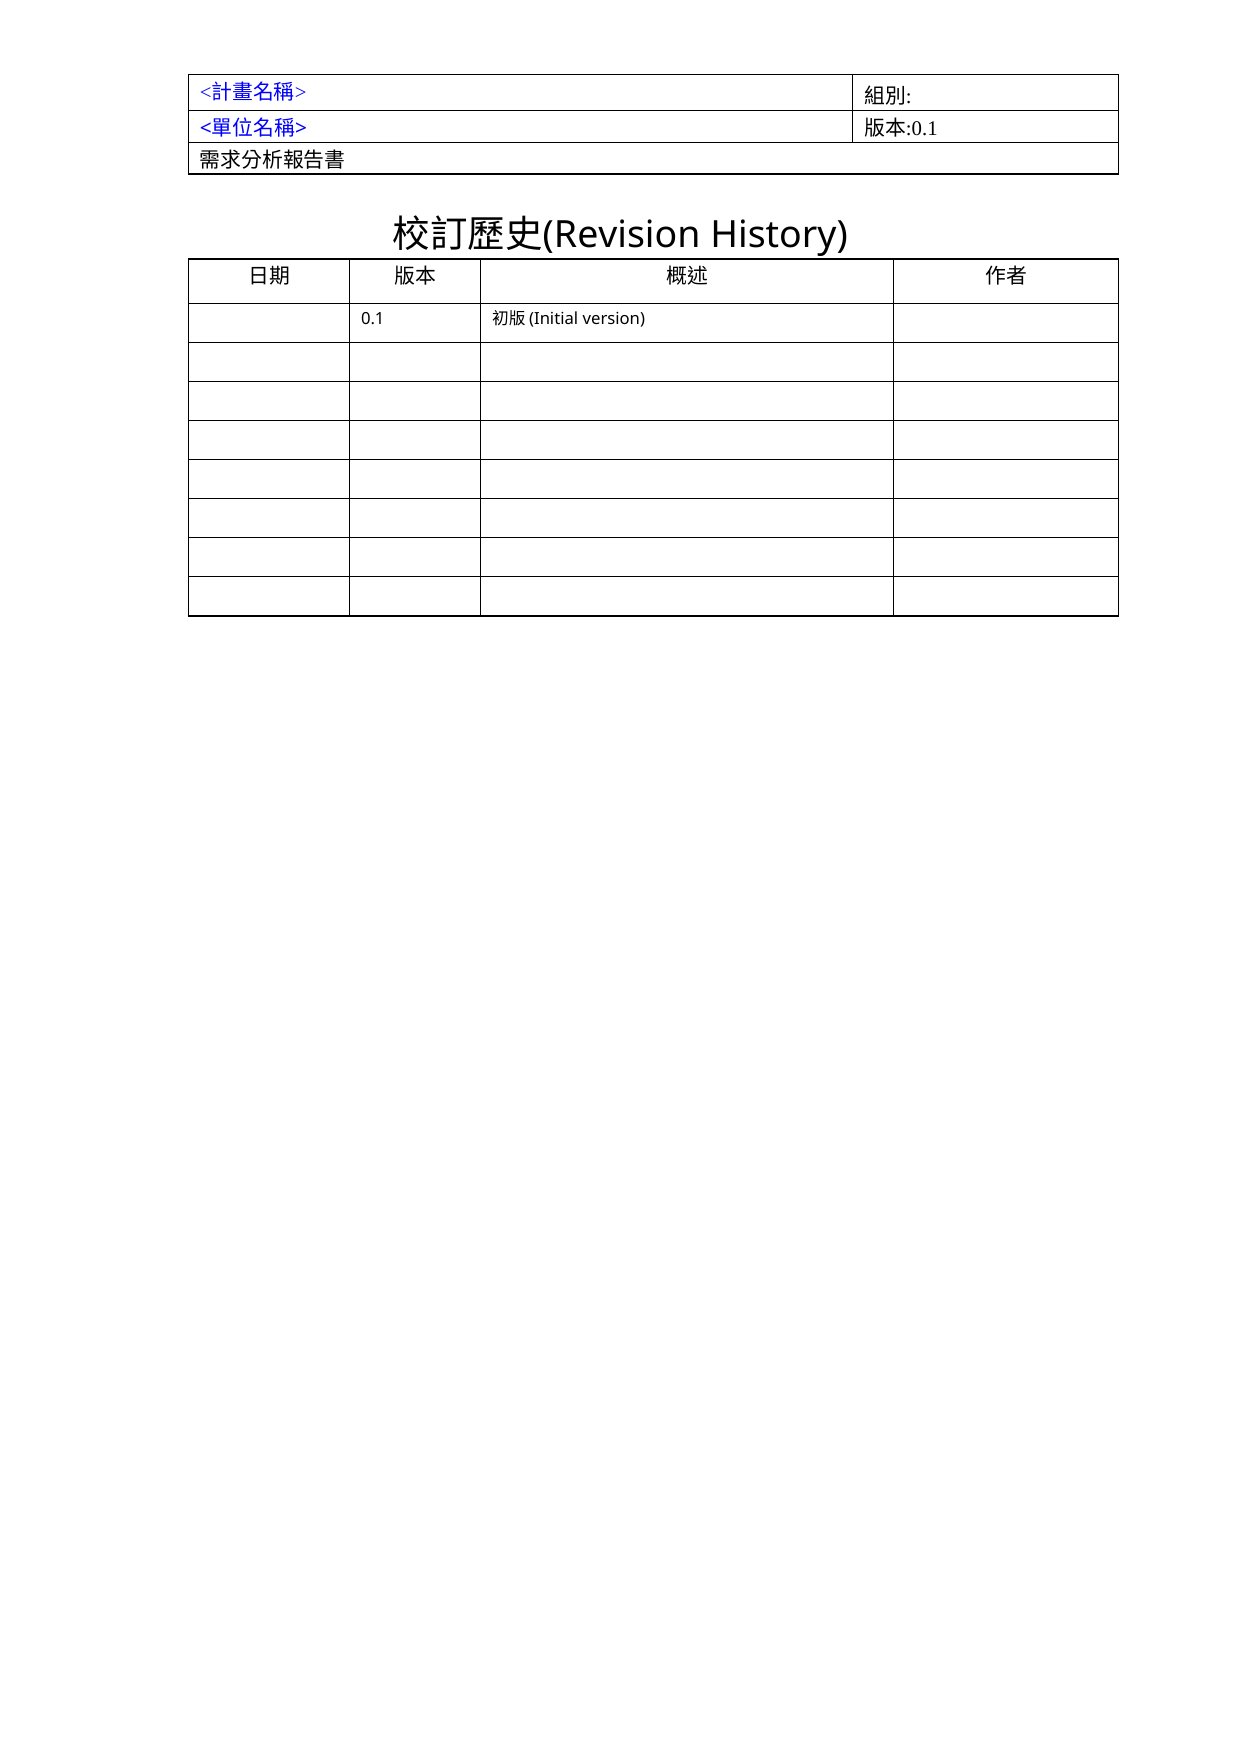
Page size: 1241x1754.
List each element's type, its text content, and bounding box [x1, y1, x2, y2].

table_header 概述 [481, 260, 893, 302]
table_cell [481, 421, 893, 459]
table_cell [481, 382, 893, 419]
table_cell [189, 304, 349, 341]
table_cell [894, 538, 1118, 576]
table_header 日期 [189, 260, 349, 302]
table_cell [350, 460, 480, 498]
table_cell [894, 499, 1118, 537]
table_cell [350, 499, 480, 537]
table_cell [350, 343, 480, 381]
table_cell [894, 343, 1118, 381]
table_cell [894, 421, 1118, 459]
table_cell [189, 421, 349, 459]
table_cell [189, 382, 349, 419]
table_cell [894, 304, 1118, 341]
table_cell [481, 577, 893, 615]
title 校訂歷史(Revision History) [187, 204, 1053, 258]
table_header 版本 [350, 260, 480, 302]
table_cell [189, 499, 349, 537]
table_cell 初版 (Initial version) [481, 304, 893, 341]
table_cell [189, 577, 349, 615]
table_cell [894, 382, 1118, 419]
table_cell [481, 460, 893, 498]
table_cell [350, 538, 480, 576]
table_header 作者 [894, 260, 1118, 302]
table_cell [189, 343, 349, 381]
table_cell [894, 460, 1118, 498]
table_cell [189, 460, 349, 498]
table_cell 0.1 [350, 304, 480, 341]
table_cell [350, 382, 480, 419]
table_cell [350, 577, 480, 615]
table_cell [481, 499, 893, 537]
table_cell [481, 343, 893, 381]
table_cell [350, 421, 480, 459]
table_cell [481, 538, 893, 576]
table_cell [894, 577, 1118, 615]
table_cell [189, 538, 349, 576]
